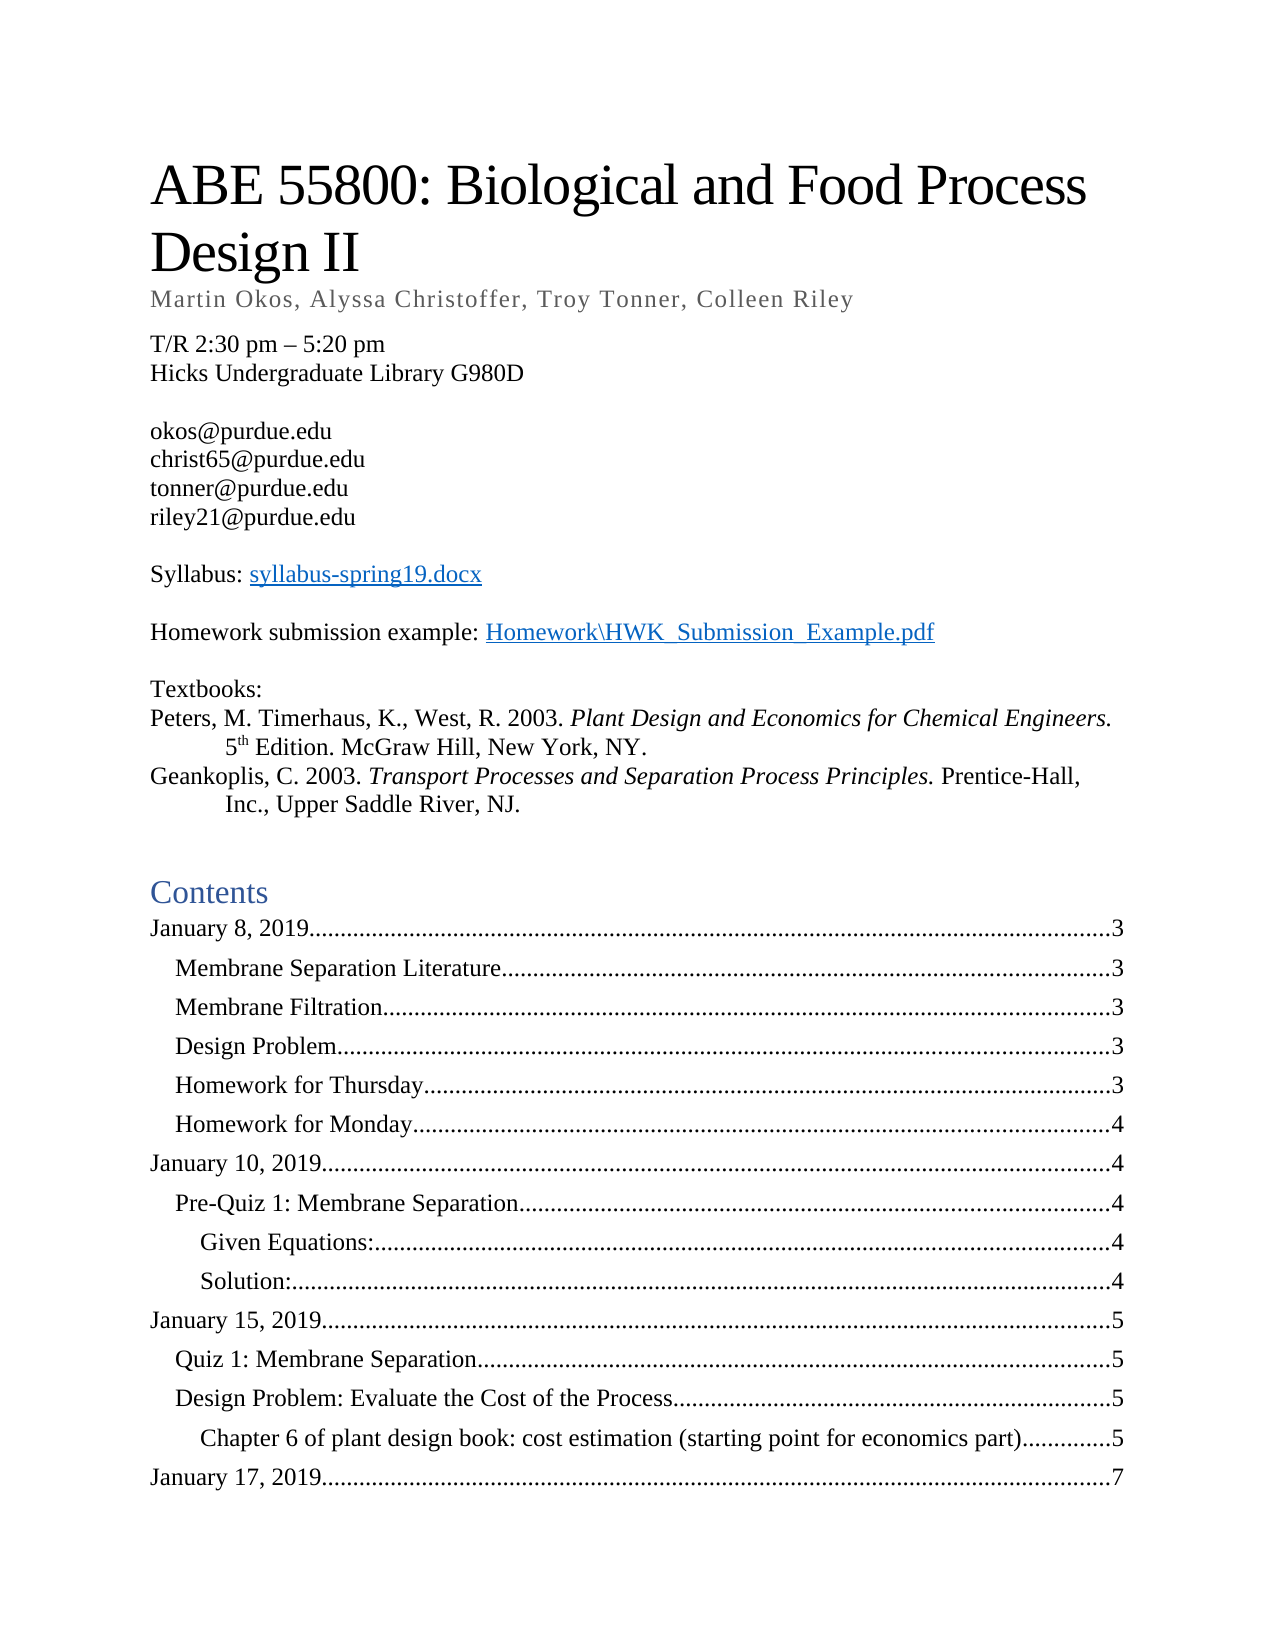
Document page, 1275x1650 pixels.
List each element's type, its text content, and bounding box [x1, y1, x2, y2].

text Peters, M. Timerhaus, K., West, R. 2003. Plant Design and Economics for Chemical Engineers. 5th Edition. McGraw Hill, New York, NY. [150, 703, 1125, 761]
text Homework submission example: Homework\HWK_Submission_Example.pdf [150, 617, 1125, 646]
text Hicks Undergraduate Library G980D [150, 358, 1125, 387]
text Syllabus: syllabus-spring19.docx [150, 559, 1125, 588]
text okos@purdue.edu [150, 416, 1125, 444]
text Textbooks: [150, 674, 1125, 703]
text Geankoplis, C. 2003. Transport Processes and Separation Process Principles. Prentice-Hall, Inc., Upper Saddle River, NJ. [150, 761, 1125, 818]
text christ65@purdue.edu [150, 444, 1125, 473]
subtitle Martin Okos, Alyssa Christoffer, Troy Tonner, Colleen Riley [150, 284, 1125, 313]
text T/R 2:30 pm – 5:20 pm [150, 329, 1125, 358]
text tonner@purdue.edu [150, 473, 1125, 502]
title ABE 55800: Biological and Food Process Design II [150, 150, 1125, 284]
text riley21@purdue.edu [150, 502, 1125, 531]
